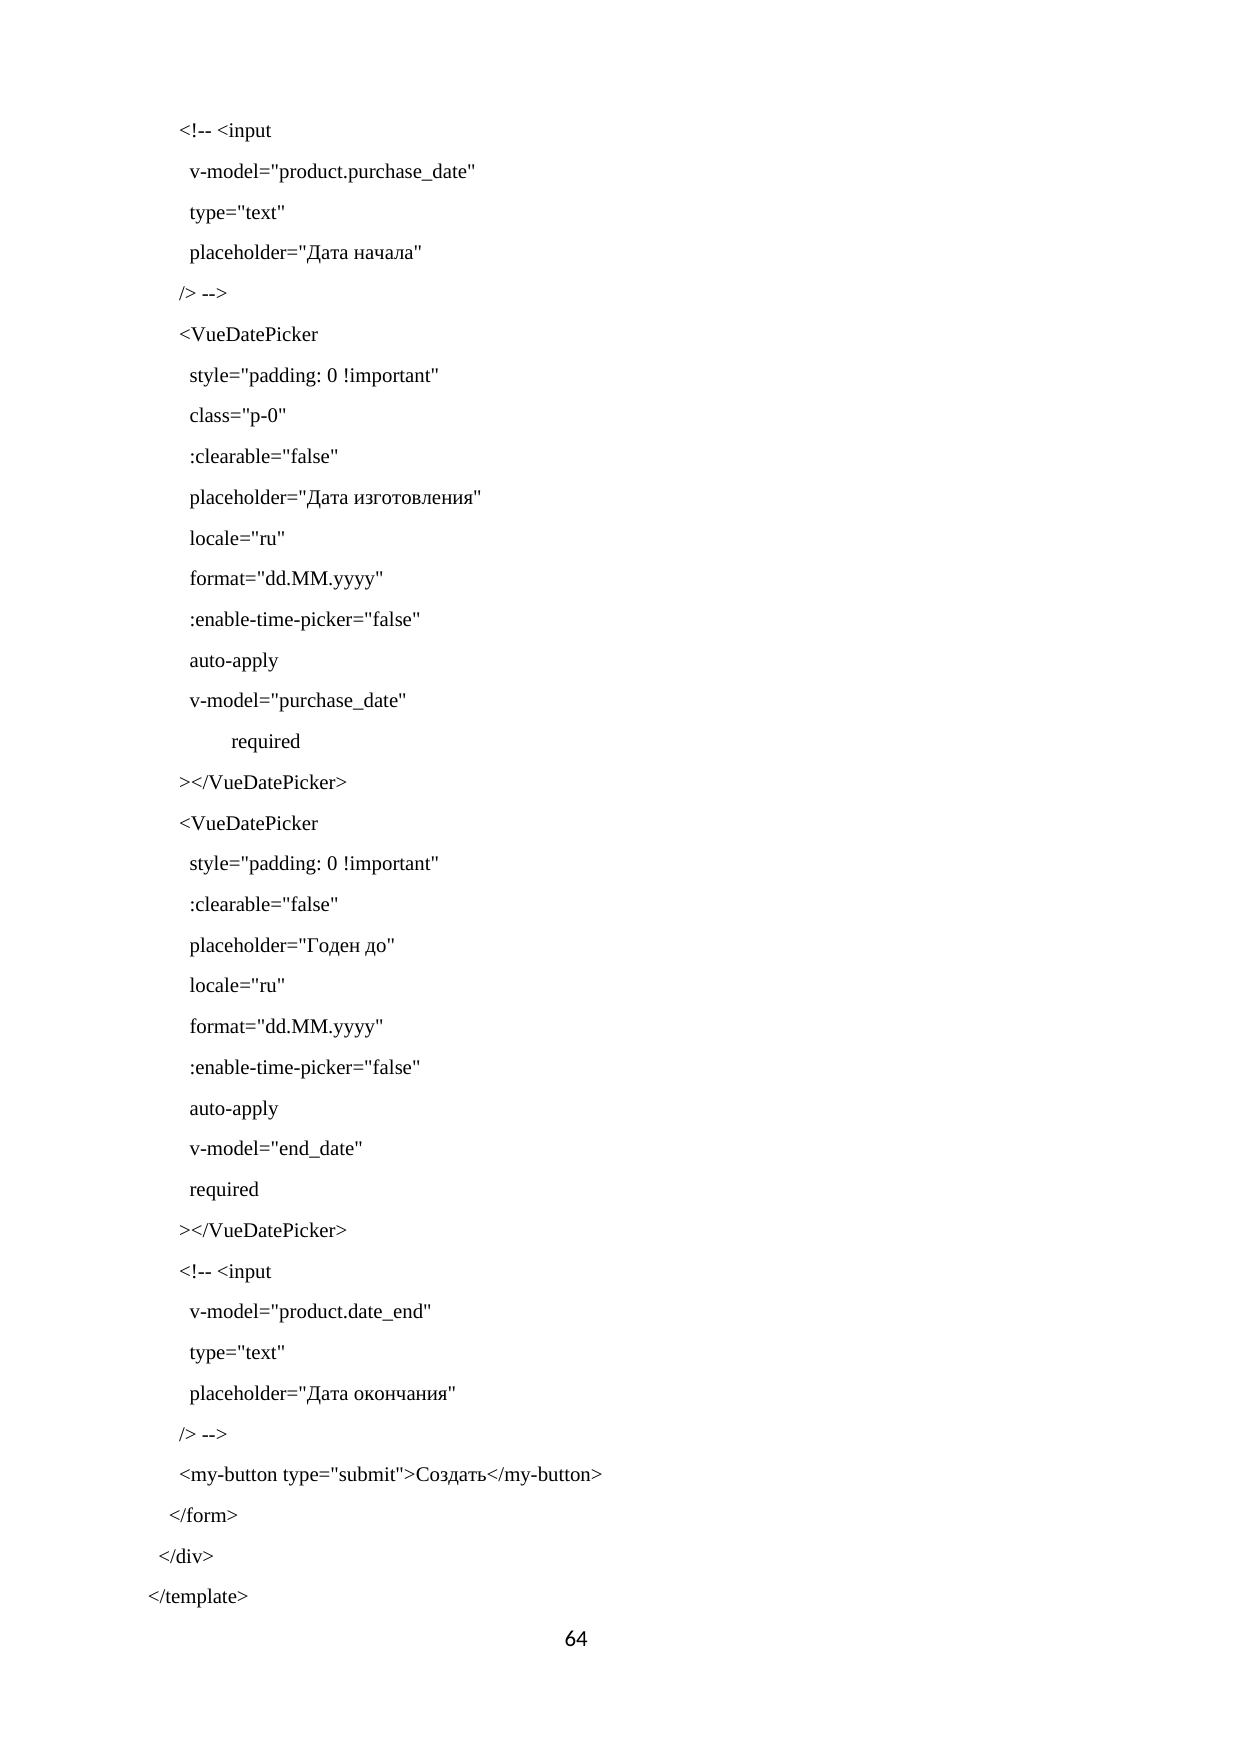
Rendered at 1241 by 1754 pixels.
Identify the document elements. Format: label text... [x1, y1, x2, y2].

text type="text" [148, 199, 1063, 224]
text ></VueDatePicker> [148, 770, 1063, 794]
text <VueDatePicker [148, 811, 1063, 834]
text auto-apply [148, 1096, 1063, 1120]
text :clearable="false" [148, 444, 1063, 468]
text placeholder="Годен до" [148, 933, 1063, 957]
text style="padding: 0 !important" [148, 362, 1063, 387]
text class="p-0" [148, 403, 1063, 427]
text placeholder="Дата изготовления" [148, 485, 1063, 509]
text placeholder="Дата начала" [148, 240, 1063, 264]
text :clearable="false" [148, 892, 1063, 916]
text v-model="end_date" [148, 1136, 1063, 1160]
text v-model="product.purchase_date" [148, 159, 1063, 183]
text /> --> [148, 1421, 1063, 1446]
text :enable-time-picker="false" [148, 1055, 1063, 1079]
text <!-- <input [148, 1258, 1063, 1283]
text locale="ru" [148, 525, 1063, 549]
text required [148, 729, 1063, 753]
text ></VueDatePicker> [148, 1218, 1063, 1242]
text <VueDatePicker [148, 322, 1063, 346]
text <!-- <input [148, 118, 1063, 142]
text locale="ru" [148, 973, 1063, 997]
text /> --> [148, 281, 1063, 305]
text </form> [148, 1503, 1063, 1527]
text type="text" [148, 1340, 1063, 1364]
text format="dd.MM.yyyy" [148, 566, 1063, 590]
text </template> [148, 1584, 1063, 1608]
text v-model="product.date_end" [148, 1299, 1063, 1323]
text </div> [148, 1544, 1063, 1568]
text placeholder="Дата окончания" [148, 1381, 1063, 1405]
text required [148, 1177, 1063, 1201]
text format="dd.MM.yyyy" [148, 1014, 1063, 1038]
text v-model="purchase_date" [148, 688, 1063, 712]
text :enable-time-picker="false" [148, 607, 1063, 631]
text <my-button type="submit">Создать</my-button> [148, 1462, 1063, 1486]
text auto-apply [148, 648, 1063, 672]
text style="padding: 0 !important" [148, 851, 1063, 875]
